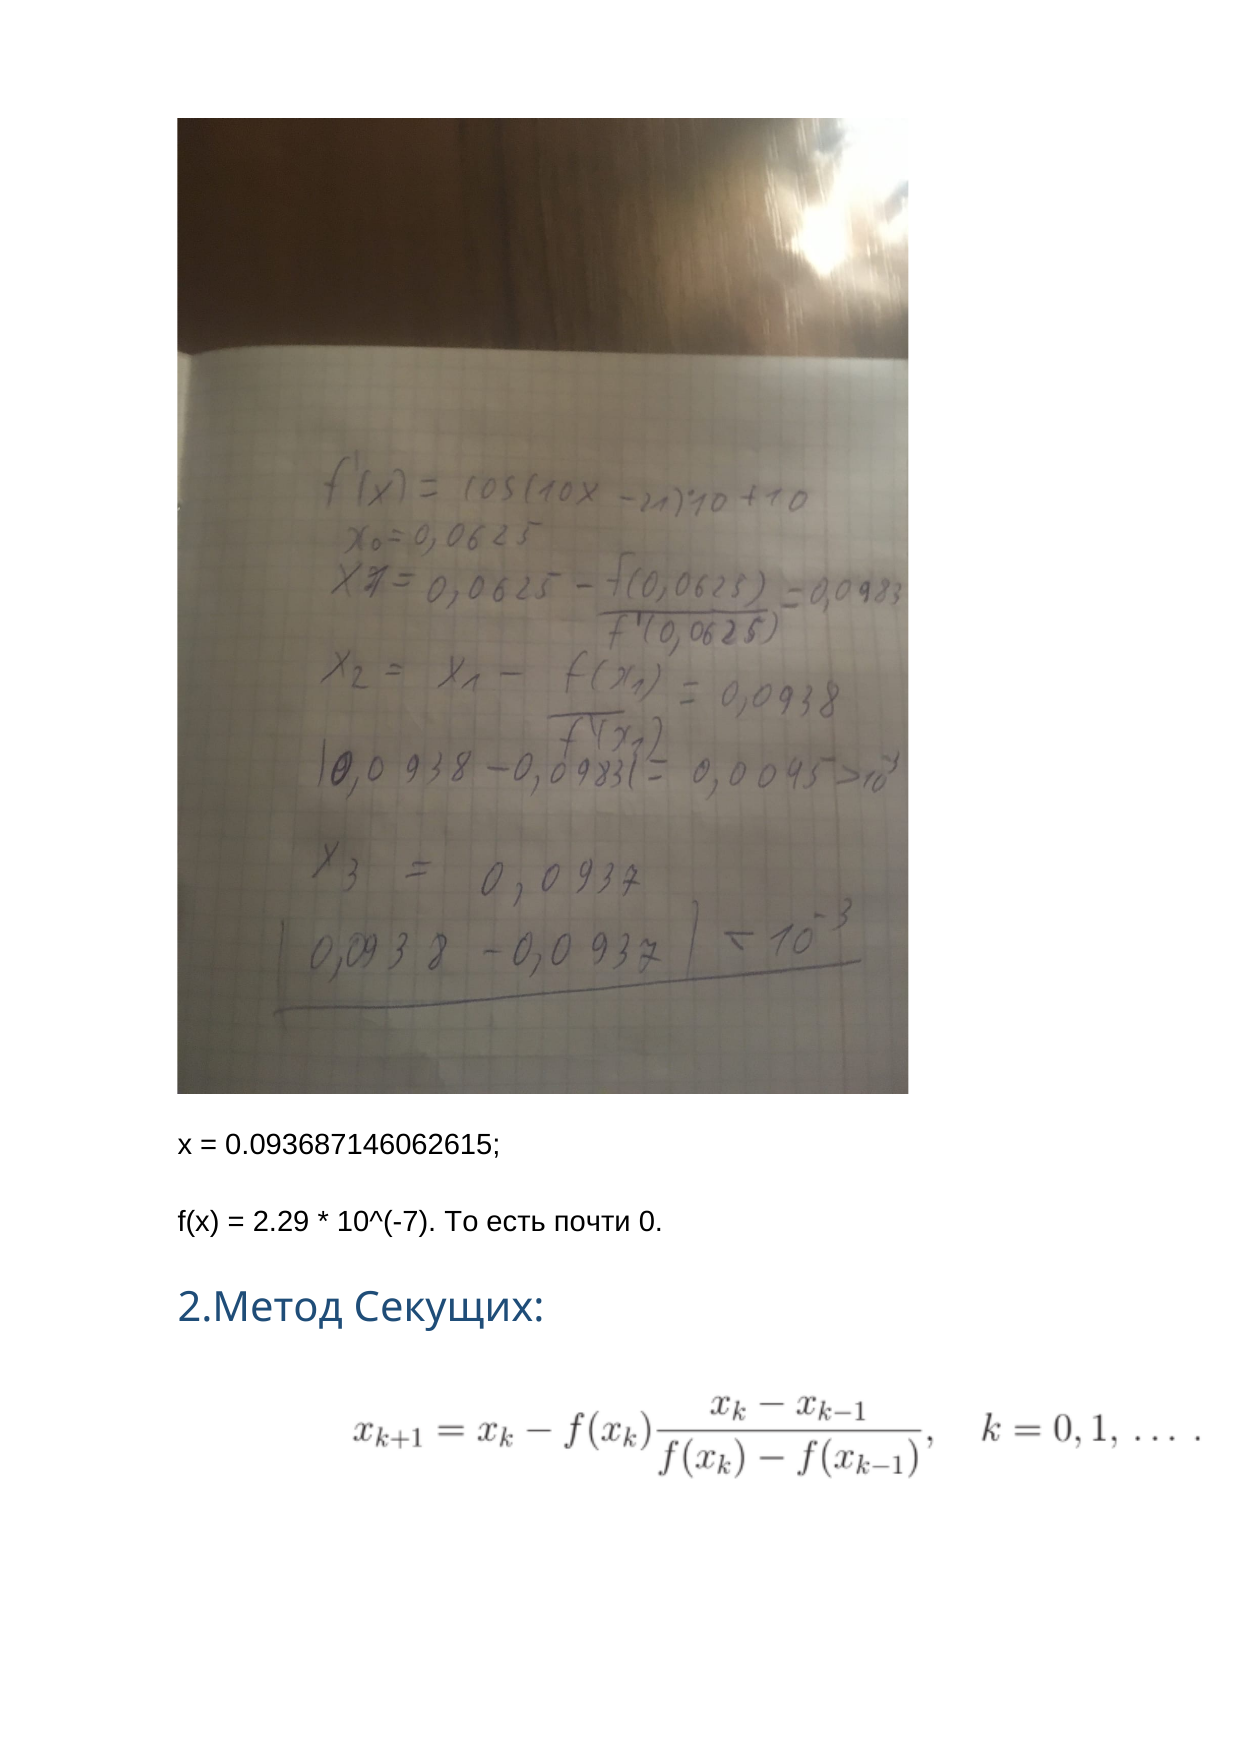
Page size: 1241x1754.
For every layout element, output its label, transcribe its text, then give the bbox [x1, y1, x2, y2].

text f(x) = 2.29 * 10^(-7). То есть почти 0. [177, 1204, 1152, 1238]
picture [177, 118, 909, 1094]
picture [289, 1372, 1231, 1543]
subtitle 2.Метод Секущих: [177, 1277, 1152, 1334]
text x = 0.093687146062615; [177, 1127, 1152, 1161]
